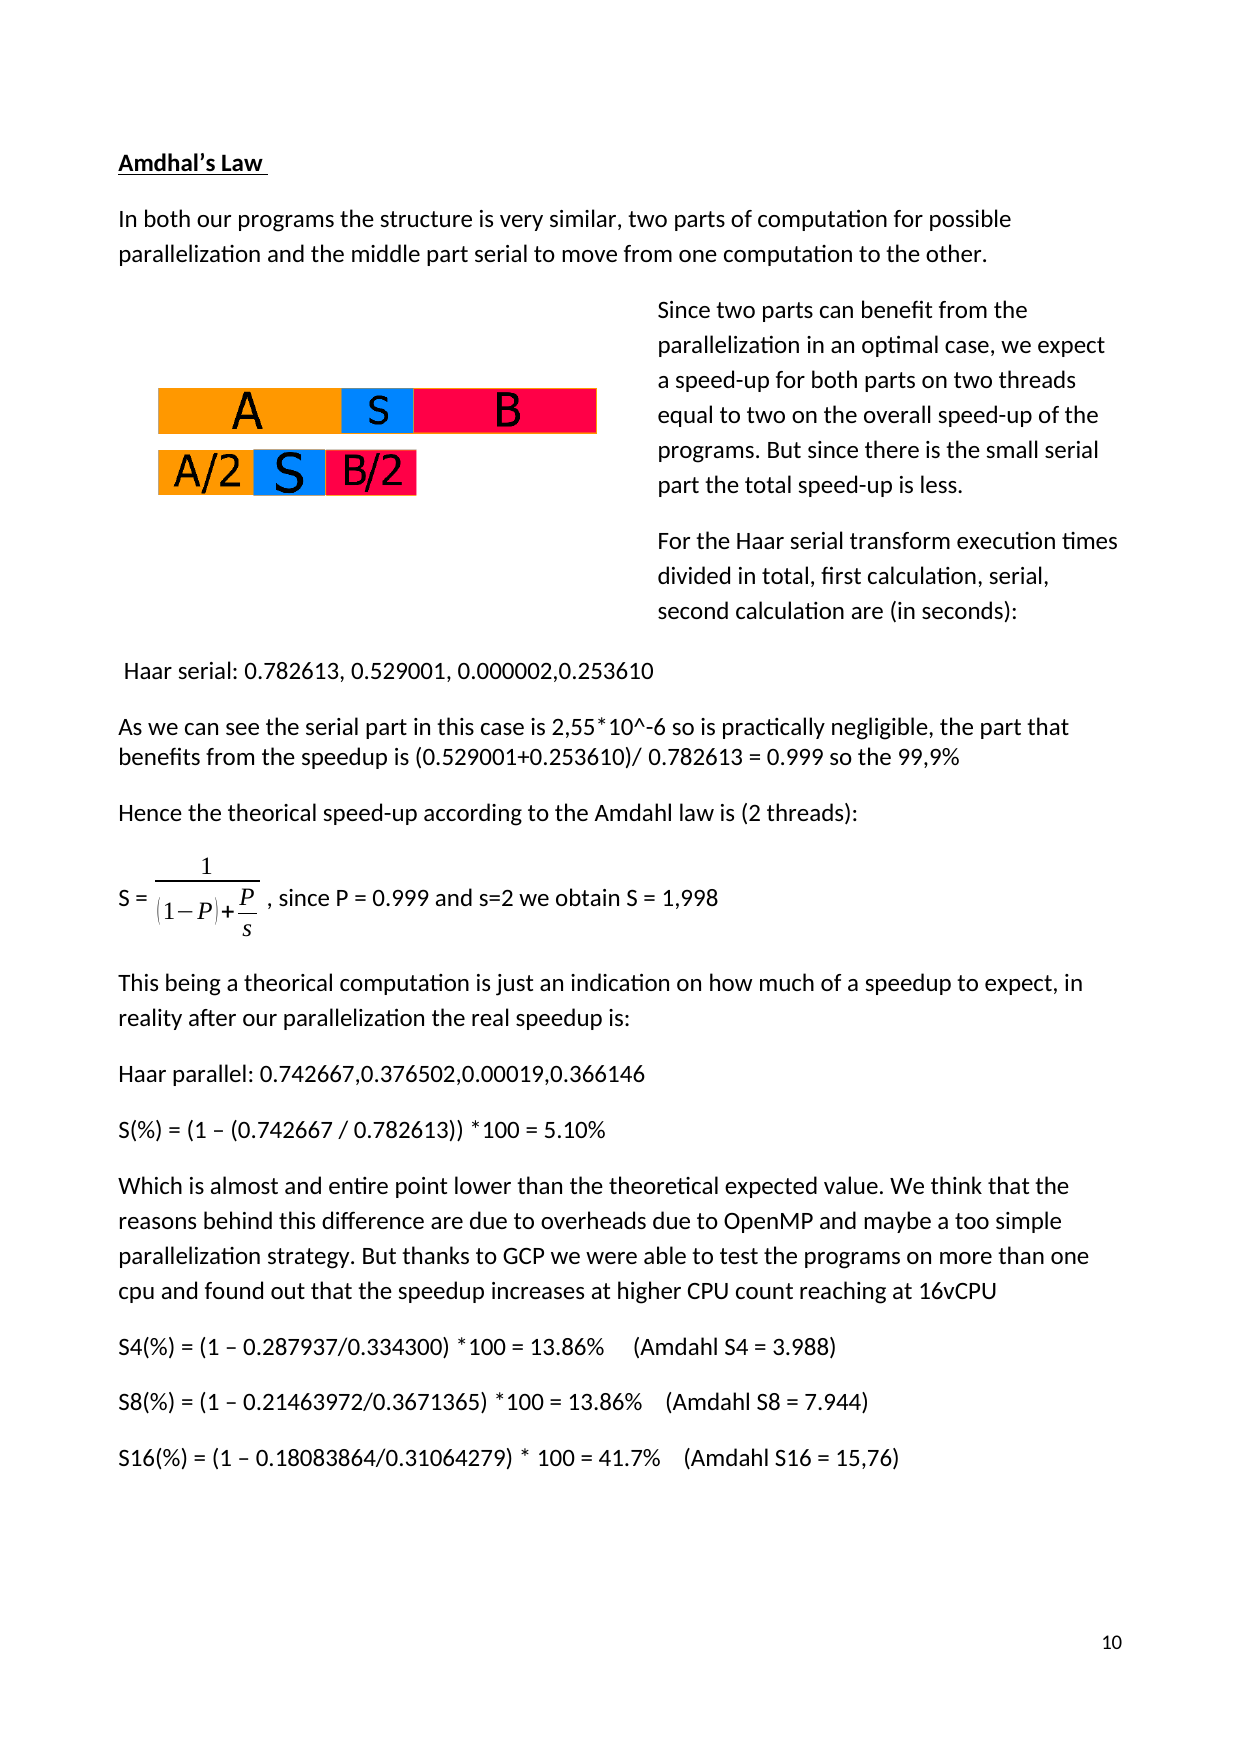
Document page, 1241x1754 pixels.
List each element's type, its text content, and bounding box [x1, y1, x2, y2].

text This being a theorical computation is just an indication on how much of a speedup to expect, in reality after our parallelization the real speedup is: [118, 967, 1122, 1033]
text S8(%) = (1 – 0.21463972/0.3671365) *100 = 13.86% (Amdahl S8 = 7.944) [118, 1387, 1122, 1417]
text S4(%) = (1 – 0.287937/0.334300) *100 = 13.86% (Amdahl S4 = 3.988) [118, 1331, 1122, 1361]
text Amdhal’s Law [118, 148, 1122, 178]
text S(%) = (1 – (0.742667 / 0.782613)) *100 = 5.10% [118, 1114, 1122, 1144]
text S = , since P = 0.999 and s=2 we obtain S = 1,998 [118, 852, 1122, 942]
text Hence the theorical speed-up according to the Amdahl law is (2 threads): [118, 797, 1122, 827]
text Haar parallel: 0.742667,0.376502,0.00019,0.366146 [118, 1058, 1122, 1089]
text Haar serial: 0.782613, 0.529001, 0.000002,0.253610 [118, 655, 1122, 686]
picture [118, 273, 639, 642]
text In both our programs the structure is very similar, two parts of computation for possible parallelization and the middle part serial to move from one computation to the other. [118, 203, 1122, 269]
text Since two parts can benefit from the parallelization in an optimal case, we expect a speed-up for both parts on two threads equal to two on the overall speed-up of the programs. But since there is the small serial part the total speed-up is less. [639, 294, 1122, 500]
text S16(%) = (1 – 0.18083864/0.31064279) * 100 = 41.7% (Amdahl S16 = 15,76) [118, 1442, 1122, 1473]
text As we can see the serial part in this case is 2,55*10^-6 so is practically negligible, the part that benefits from the speedup is (0.529001+0.253610)/ 0.782613 = 0.999 so the 99,9% [118, 711, 1122, 772]
text Which is almost and entire point lower than the theoretical expected value. We think that the reasons behind this difference are due to overheads due to OpenMP and maybe a too simple parallelization strategy. But thanks to GCP we were able to test the programs on more than one cpu and found out that the speedup increases at higher CPU count reaching at 16vCPU [118, 1170, 1122, 1305]
text For the Haar serial transform execution times divided in total, first calculation, serial, second calculation are (in seconds): [639, 525, 1122, 626]
